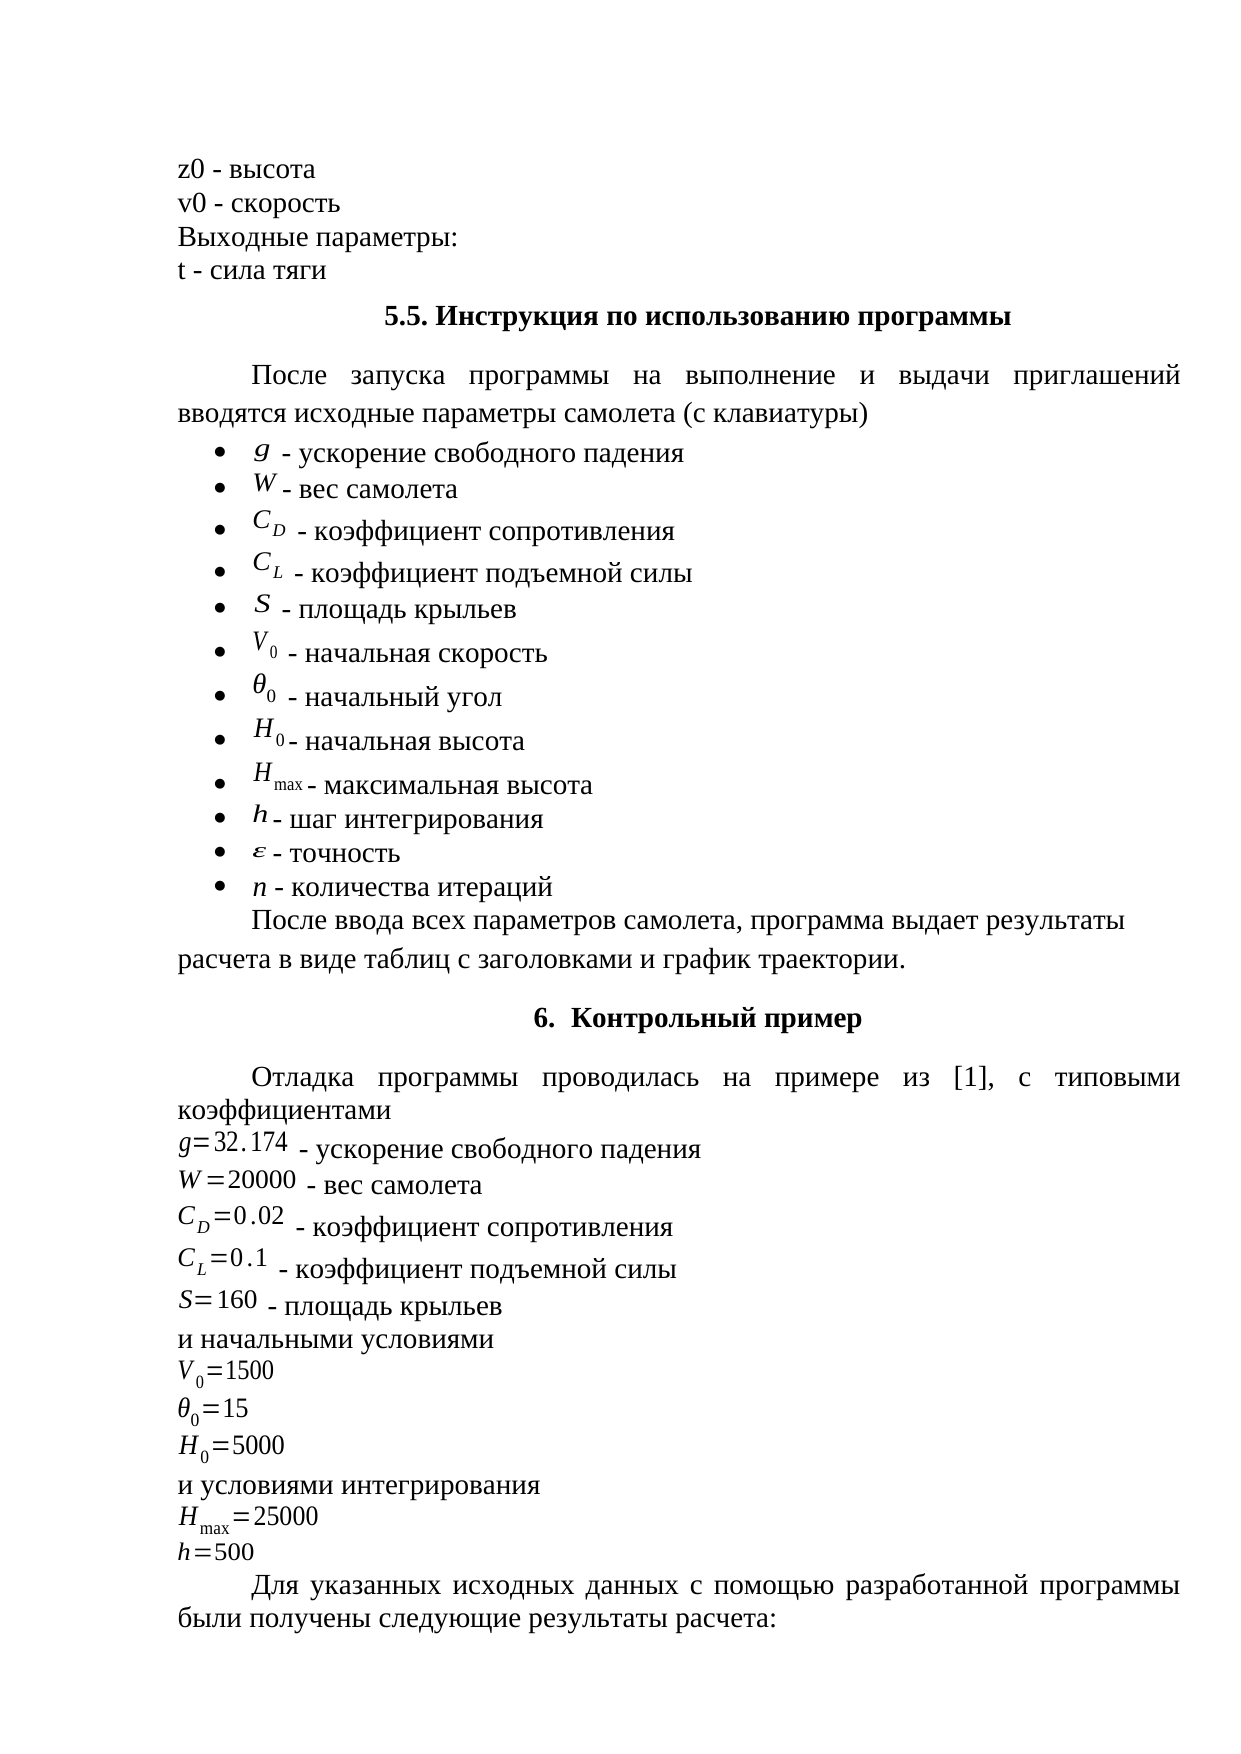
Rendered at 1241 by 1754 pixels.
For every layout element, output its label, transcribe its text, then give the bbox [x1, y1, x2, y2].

text - вес самолета [177, 1165, 1181, 1201]
text Для указанных исходных данных с помощью разработанной программы были получены следующие результаты расчета: [177, 1567, 1181, 1634]
text Отладка программы проводилась на примере из [1], с типовыми коэффициентами [177, 1059, 1181, 1126]
subtitle Контрольный пример [215, 1000, 1181, 1034]
list - начальная высота [215, 713, 1181, 757]
list - максимальная высота [215, 757, 1181, 801]
list - начальная скорость [215, 625, 1181, 669]
text После запуска программы на выполнение и выдачи приглашений вводятся исходные параметры самолета (с клавиатуры) [177, 357, 1181, 429]
list - площадь крыльев [215, 589, 1181, 625]
list - коэффициент подъемной силы [215, 547, 1181, 589]
text После ввода всех параметров самолета, программа выдает результаты расчета в виде таблиц с заголовками и график траектории. [177, 902, 1181, 974]
list - шаг интегрирования [215, 801, 1181, 835]
text - ускорение свободного падения [177, 1126, 1181, 1165]
list - точность [215, 835, 1181, 869]
text - коэффициент подъемной силы [177, 1243, 1181, 1285]
list - коэффициент сопротивления [215, 504, 1181, 547]
text Выходные параметры: [177, 219, 1181, 252]
list - вес самолета [215, 468, 1181, 504]
text и начальными условиями [177, 1321, 1181, 1355]
text z0 - высота [177, 152, 1181, 185]
text - коэффициент сопротивления [177, 1201, 1181, 1243]
text и условиями интегрирования [177, 1467, 1181, 1501]
subtitle 5.5. Инструкция по использованию программы [215, 298, 1181, 332]
text - площадь крыльев [177, 1285, 1181, 1321]
text v0 - скорость [177, 185, 1181, 219]
list - ускорение свободного падения [215, 434, 1181, 468]
list n - количества итераций [215, 869, 1181, 902]
list - начальный угол [215, 669, 1181, 713]
text t - сила тяги [177, 252, 1181, 286]
